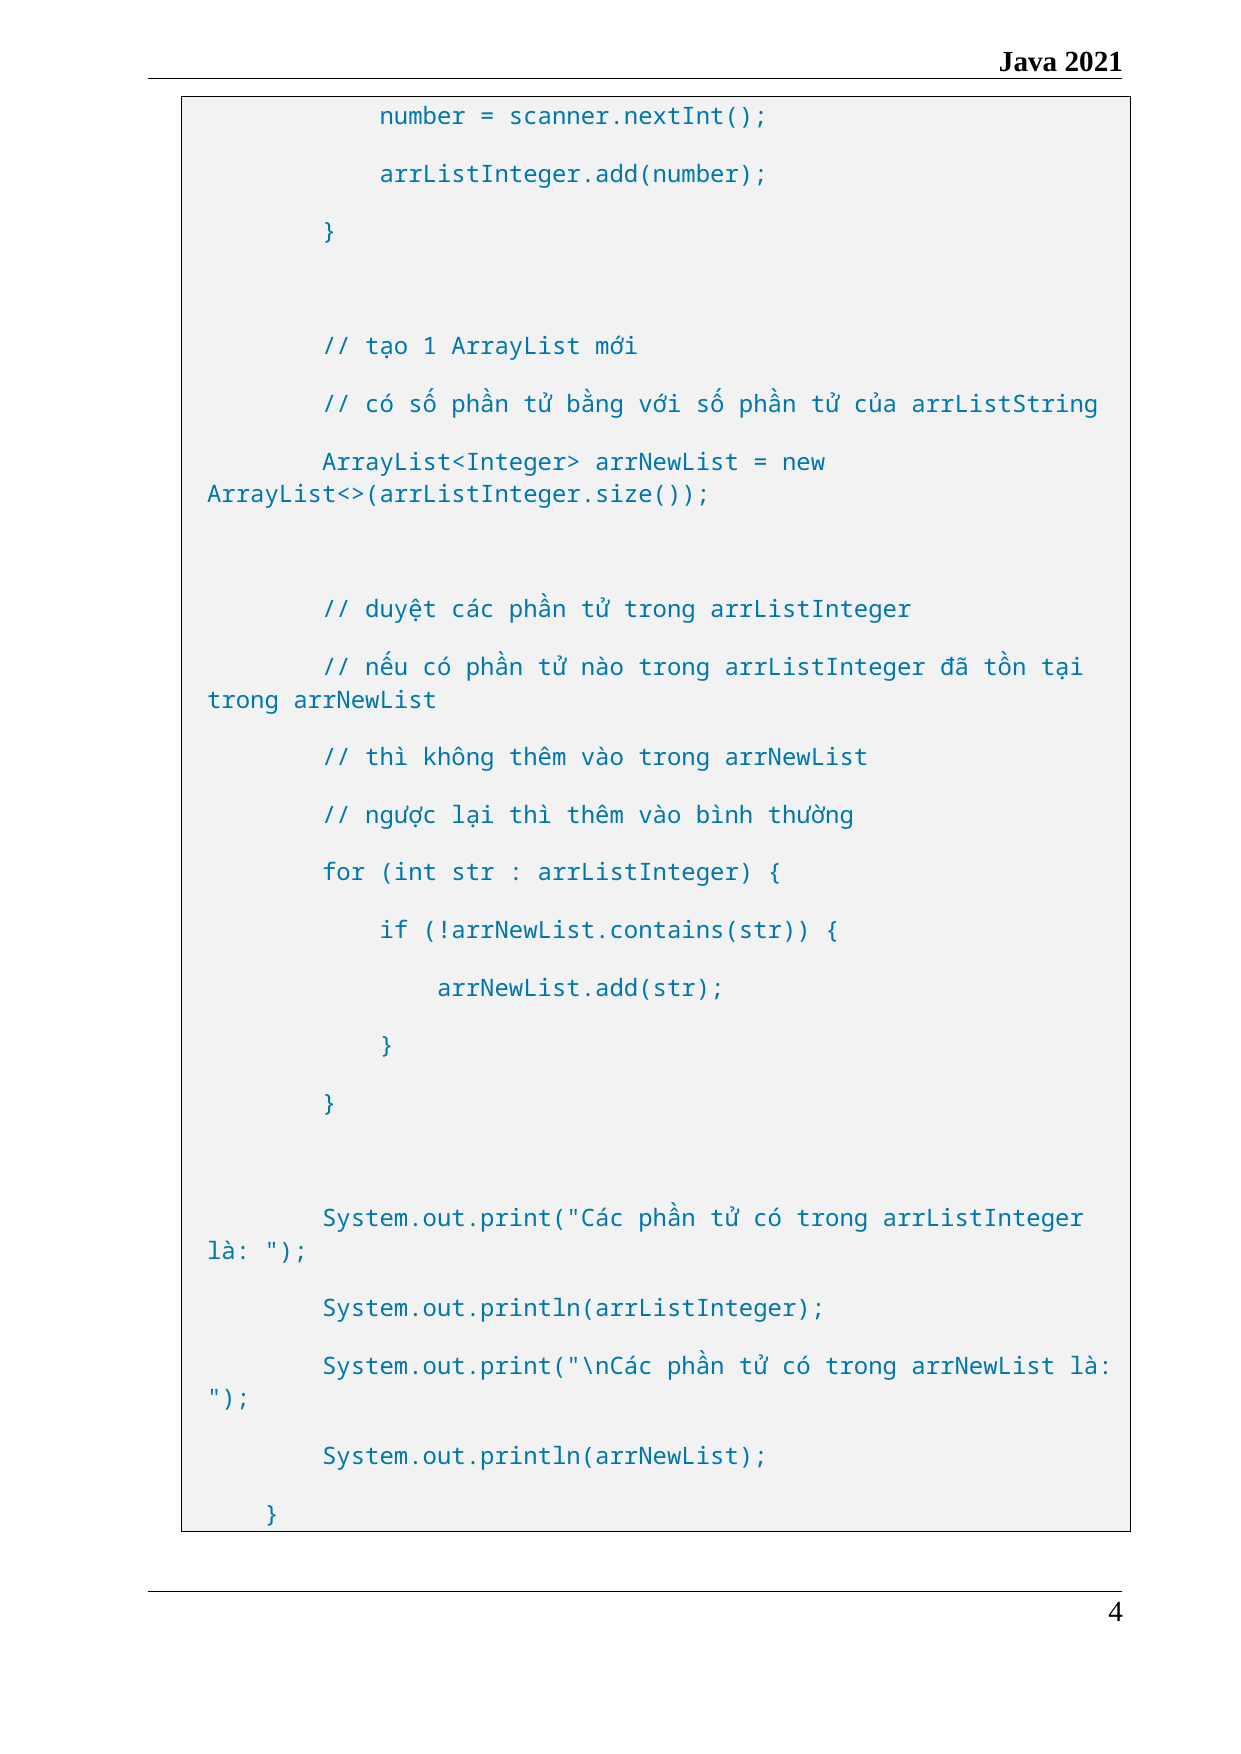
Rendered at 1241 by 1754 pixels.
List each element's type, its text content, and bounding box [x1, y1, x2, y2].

text System.out.print("Các phần tử có trong arrListInteger là: "); [182, 1198, 1130, 1266]
text ArrayList<Integer> arrNewList = new ArrayList<>(arrListInteger.size()); [182, 441, 1130, 509]
text number = scanner.nextInt(); [182, 97, 1130, 131]
text // ngược lại thì thêm vào bình thường [182, 794, 1130, 830]
text arrNewList.add(str); [182, 967, 1130, 1003]
text if (!arrNewList.contains(str)) { [182, 910, 1130, 945]
text System.out.print("\nCác phần tử có trong arrNewList là: "); [182, 1346, 1130, 1414]
text arrListInteger.add(number); [182, 153, 1130, 189]
text System.out.println(arrListInteger); [182, 1288, 1130, 1324]
text // có số phần tử bằng với số phần tử của arrListString [182, 384, 1130, 419]
text } [182, 211, 1130, 247]
text // thì không thêm vào trong arrNewList [182, 737, 1130, 773]
text // tạo 1 ArrayList mới [182, 326, 1130, 362]
text // duyệt các phần tử trong arrListInteger [182, 589, 1130, 625]
text // nếu có phần tử nào trong arrListInteger đã tồn tại trong arrNewList [182, 647, 1130, 715]
text System.out.println(arrNewList); [182, 1436, 1130, 1471]
text for (int str : arrListInteger) { [182, 852, 1130, 888]
text } [182, 1025, 1130, 1061]
text } [182, 1493, 1130, 1531]
text } [182, 1082, 1130, 1118]
